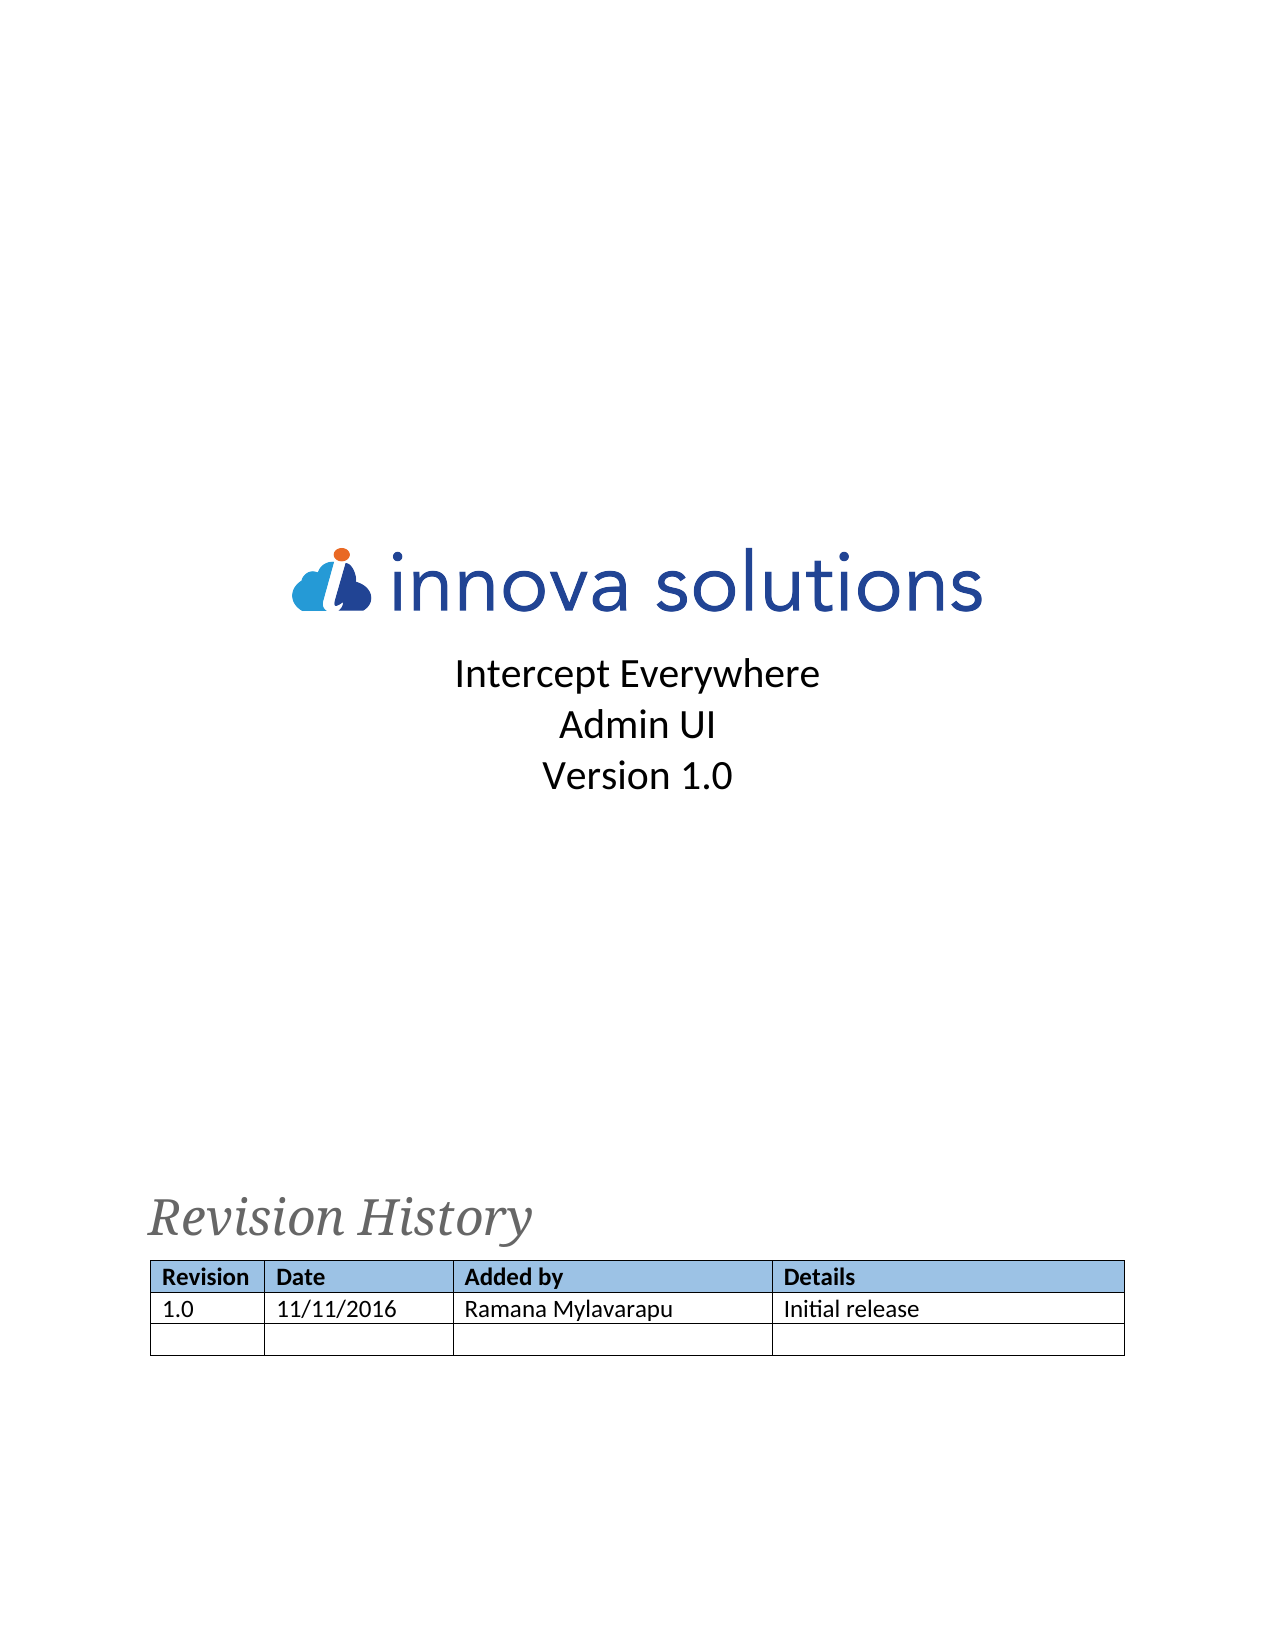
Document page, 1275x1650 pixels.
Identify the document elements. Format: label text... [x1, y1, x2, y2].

picture [286, 538, 989, 619]
table_cell Initial release [773, 1293, 1124, 1323]
text Version 1.0 [150, 749, 1125, 800]
table_cell [265, 1324, 453, 1355]
text Intercept Everywhere [150, 647, 1125, 698]
table_header Revision [151, 1261, 264, 1292]
table_cell 1.0 [151, 1293, 264, 1323]
table_header Date [265, 1261, 453, 1292]
table_cell [773, 1324, 1124, 1355]
subtitle Revision History [148, 1182, 1125, 1250]
table_header Details [773, 1261, 1124, 1292]
table_cell Ramana Mylavarapu [454, 1293, 772, 1323]
table_cell 11/11/2016 [265, 1293, 453, 1323]
text Admin UI [150, 698, 1125, 749]
table_header Added by [454, 1261, 772, 1292]
table_cell [151, 1324, 264, 1355]
table_cell [454, 1324, 772, 1355]
